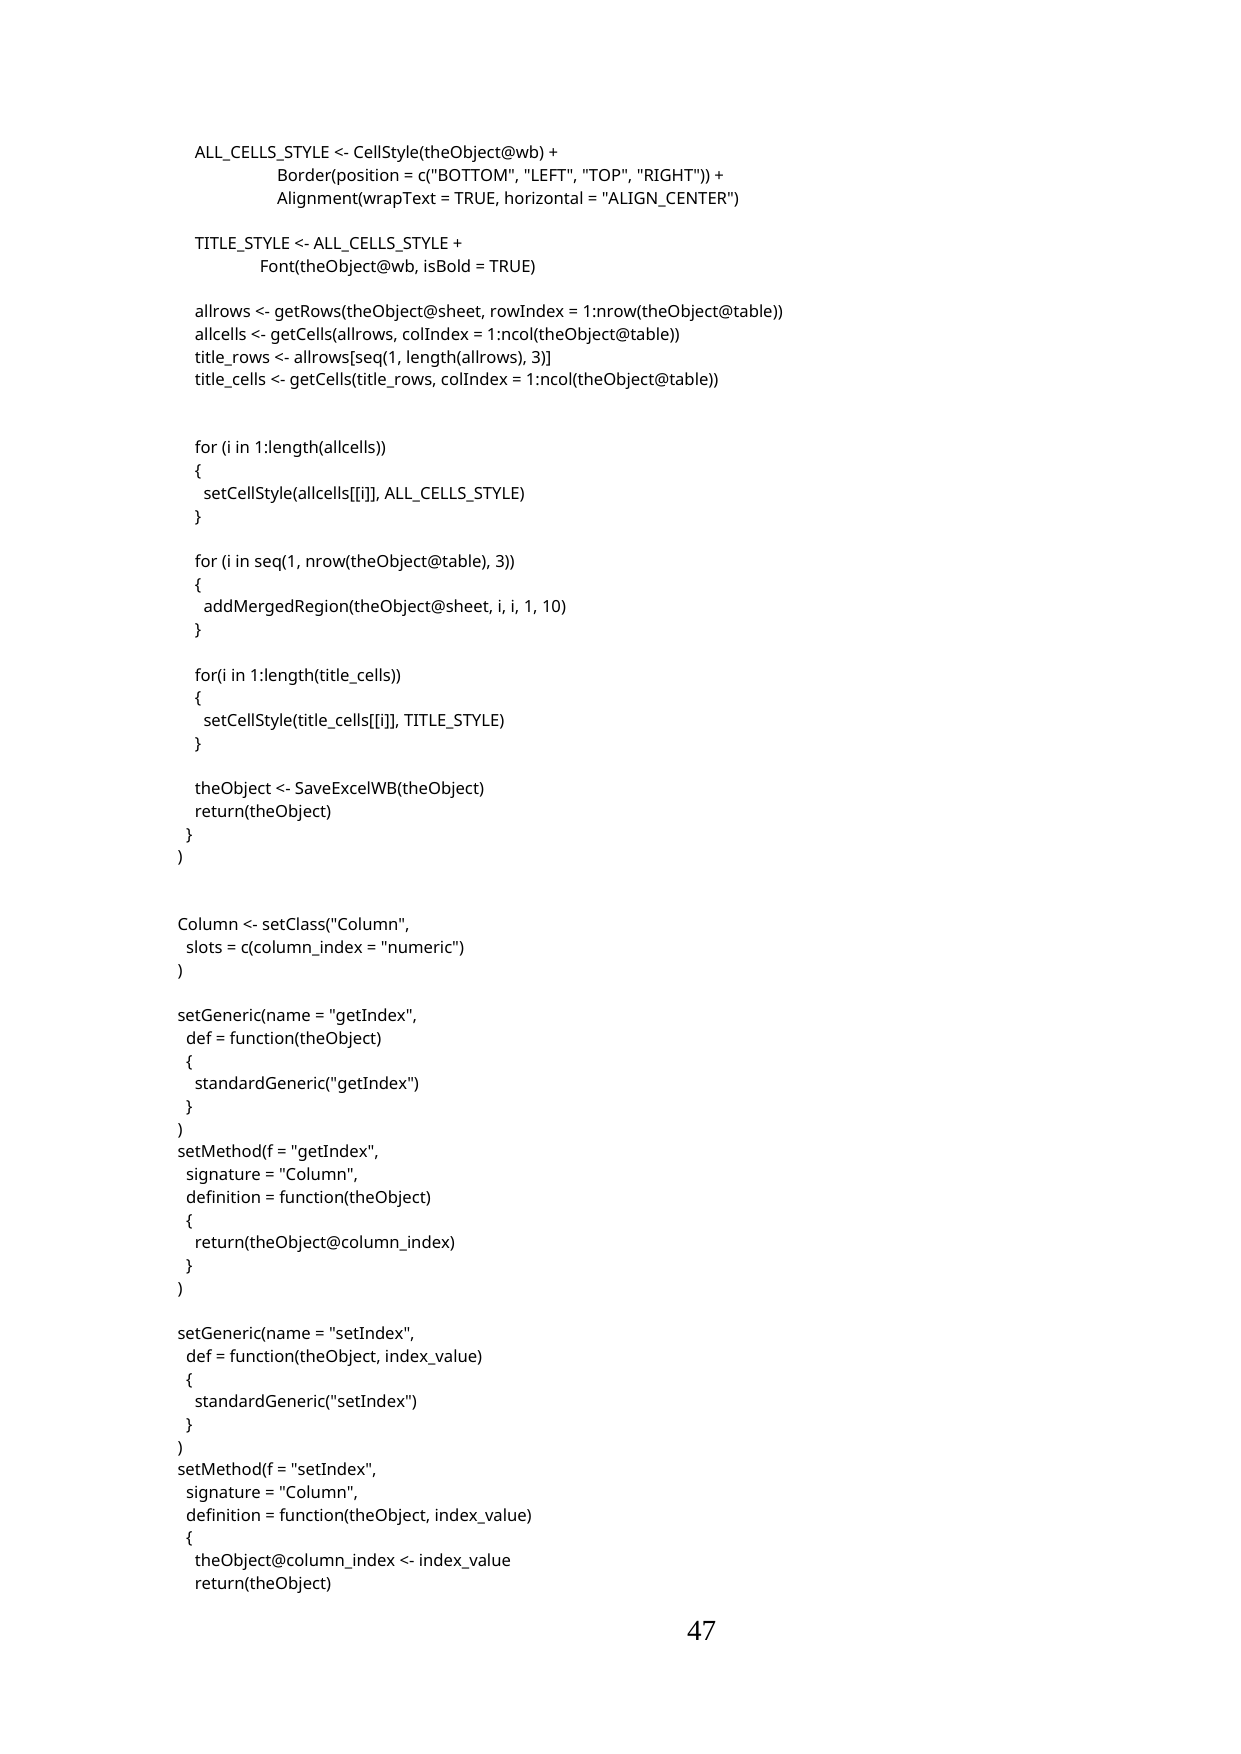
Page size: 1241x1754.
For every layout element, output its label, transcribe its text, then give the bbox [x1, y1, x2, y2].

text Alignment(wrapText = TRUE, horizontal = "ALIGN_CENTER") [177, 186, 1152, 209]
text theObject@column_index <- index_value [177, 1549, 1152, 1571]
text TITLE_STYLE <- ALL_CELLS_STYLE + [177, 232, 1152, 254]
text standardGeneric("setIndex") [177, 1390, 1152, 1412]
text ) [177, 1117, 1152, 1140]
text for (i in seq(1, nrow(theObject@table), 3)) [177, 549, 1152, 572]
text } [177, 1094, 1152, 1117]
text } [177, 618, 1152, 640]
text title_cells <- getCells(title_rows, colIndex = 1:ncol(theObject@table)) [177, 368, 1152, 391]
text theObject <- SaveExcelWB(theObject) [177, 777, 1152, 799]
text { [177, 1367, 1152, 1390]
text { [177, 459, 1152, 481]
text { [177, 1526, 1152, 1549]
text setGeneric(name = "setIndex", [177, 1322, 1152, 1344]
text Font(theObject@wb, isBold = TRUE) [177, 254, 1152, 277]
text setCellStyle(title_cells[[i]], TITLE_STYLE) [177, 708, 1152, 731]
text } [177, 822, 1152, 845]
text allrows <- getRows(theObject@sheet, rowIndex = 1:nrow(theObject@table)) [177, 300, 1152, 322]
text } [177, 731, 1152, 754]
text } [177, 1253, 1152, 1276]
text } [177, 1412, 1152, 1435]
text signature = "Column", [177, 1163, 1152, 1185]
text ) [177, 1435, 1152, 1458]
text setMethod(f = "getIndex", [177, 1140, 1152, 1163]
text signature = "Column", [177, 1481, 1152, 1503]
text title_rows <- allrows[seq(1, length(allrows), 3)] [177, 345, 1152, 368]
text slots = c(column_index = "numeric") [177, 936, 1152, 958]
text for (i in 1:length(allcells)) [177, 436, 1152, 459]
text setMethod(f = "setIndex", [177, 1458, 1152, 1481]
text for(i in 1:length(title_cells)) [177, 663, 1152, 686]
text { [177, 572, 1152, 595]
text def = function(theObject) [177, 1026, 1152, 1049]
text def = function(theObject, index_value) [177, 1344, 1152, 1367]
text addMergedRegion(theObject@sheet, i, i, 1, 10) [177, 595, 1152, 618]
text standardGeneric("getIndex") [177, 1072, 1152, 1094]
text return(theObject) [177, 1571, 1152, 1594]
text return(theObject) [177, 799, 1152, 822]
text setGeneric(name = "getIndex", [177, 1004, 1152, 1026]
text { [177, 686, 1152, 708]
text allcells <- getCells(allrows, colIndex = 1:ncol(theObject@table)) [177, 322, 1152, 345]
text setCellStyle(allcells[[i]], ALL_CELLS_STYLE) [177, 481, 1152, 504]
text ALL_CELLS_STYLE <- CellStyle(theObject@wb) + [177, 141, 1152, 163]
text ) [177, 1276, 1152, 1299]
text definition = function(theObject, index_value) [177, 1503, 1152, 1526]
text definition = function(theObject) [177, 1185, 1152, 1208]
text ) [177, 958, 1152, 981]
text ) [177, 845, 1152, 867]
text Column <- setClass("Column", [177, 913, 1152, 936]
text { [177, 1208, 1152, 1231]
text return(theObject@column_index) [177, 1231, 1152, 1253]
text { [177, 1049, 1152, 1072]
text Border(position = c("BOTTOM", "LEFT", "TOP", "RIGHT")) + [177, 163, 1152, 186]
text } [177, 504, 1152, 527]
